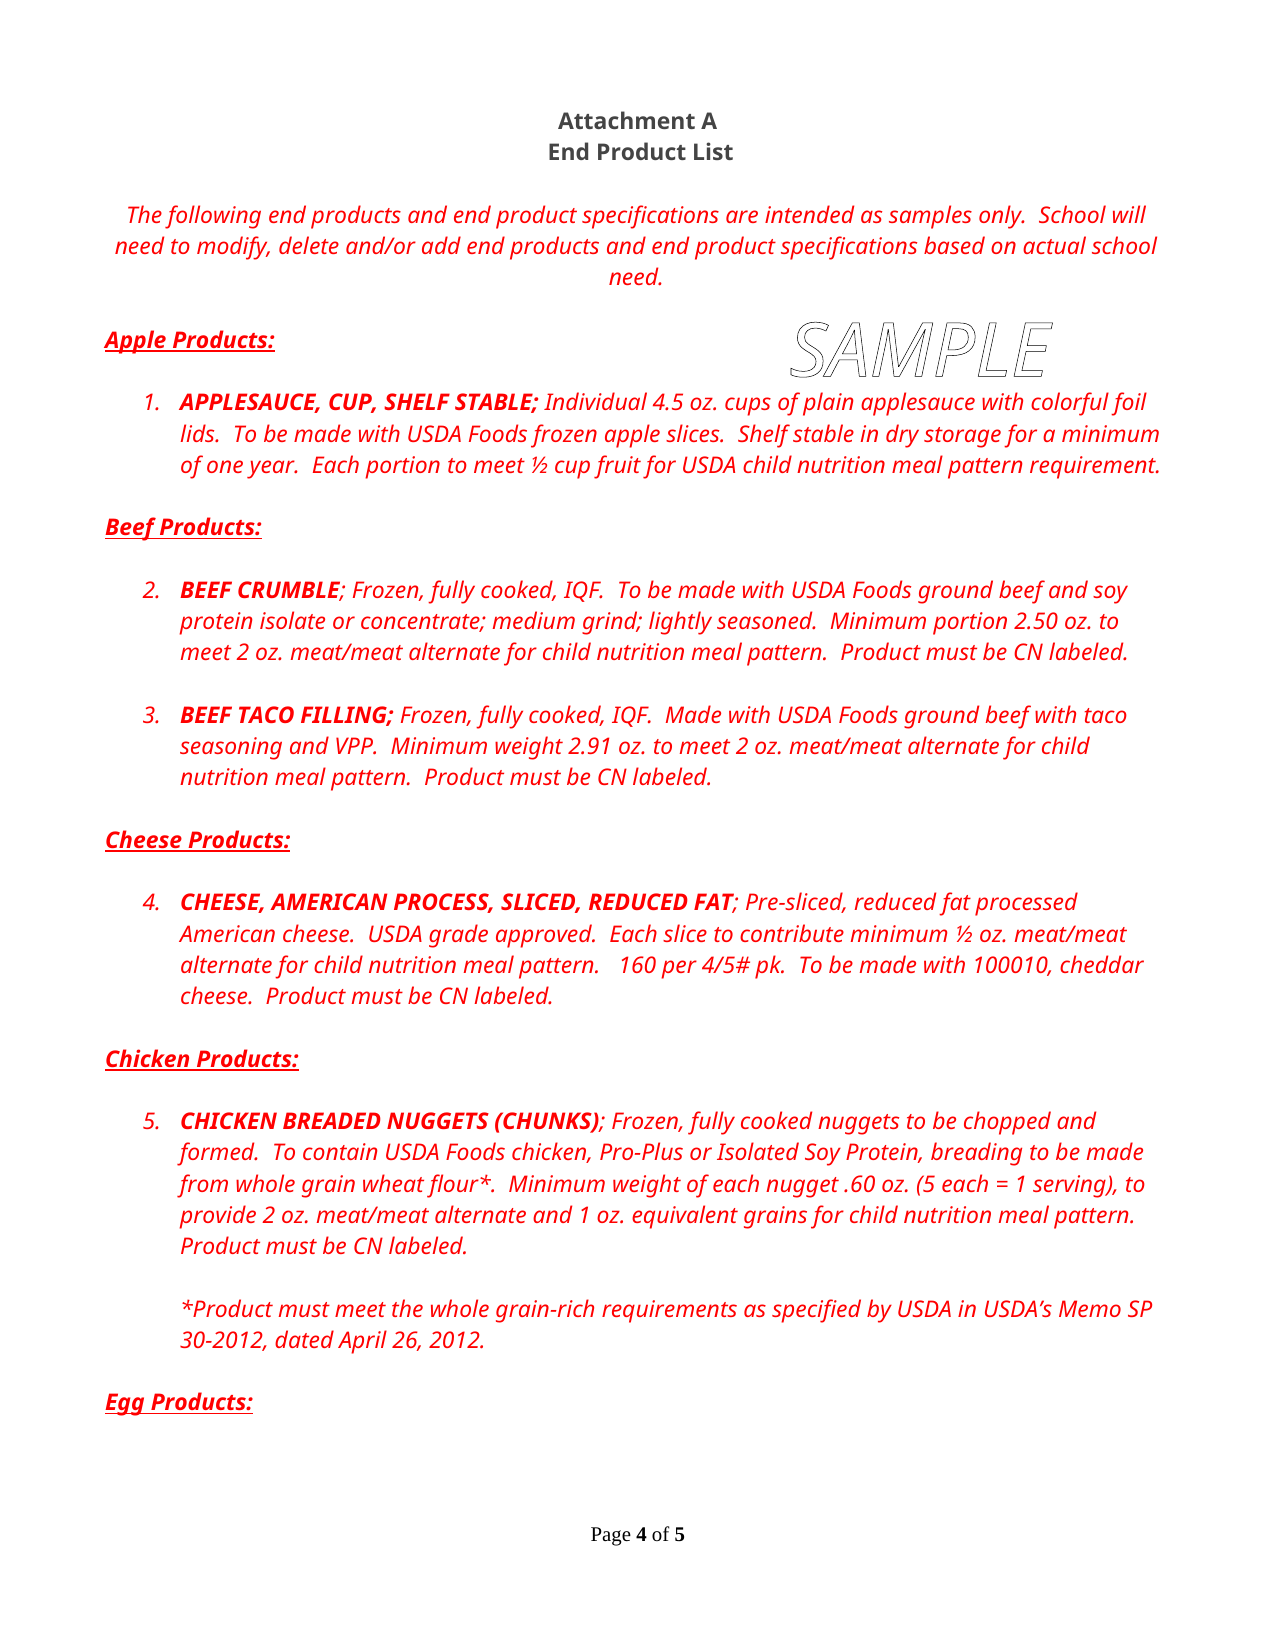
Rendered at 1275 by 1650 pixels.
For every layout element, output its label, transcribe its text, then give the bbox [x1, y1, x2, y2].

list BEEF TACO FILLING; Frozen, fully cooked, IQF. Made with USDA Foods ground beef with taco seasoning and VPP. Minimum weight 2.91 oz. to meet 2 oz. meat/meat alternate for child nutrition meal pattern. Product must be CN labeled. [142, 699, 1170, 792]
text Apple Products: [105, 324, 1170, 355]
text Egg Products: [105, 1386, 1170, 1417]
text Cheese Products: [105, 824, 1170, 855]
text Beef Products: [105, 511, 1170, 542]
text End Product List [105, 136, 1170, 167]
text *Product must meet the whole grain-rich requirements as specified by USDA in USDA’s Memo SP 30-2012, dated April 26, 2012. [180, 1292, 1170, 1355]
text Chicken Products: [105, 1042, 1170, 1074]
list CHEESE, AMERICAN PROCESS, SLICED, REDUCED FAT; Pre-sliced, reduced fat processed American cheese. USDA grade approved. Each slice to contribute minimum ½ oz. meat/meat alternate for child nutrition meal pattern. 160 per 4/5# pk. To be made with 100010, cheddar cheese. Product must be CN labeled. [142, 886, 1170, 1011]
list CHICKEN BREADED NUGGETS (CHUNKS); Frozen, fully cooked nuggets to be chopped and formed. To contain USDA Foods chicken, Pro-Plus or Isolated Soy Protein, breading to be made from whole grain wheat flour*. Minimum weight of each nugget .60 oz. (5 each = 1 serving), to provide 2 oz. meat/meat alternate and 1 oz. equivalent grains for child nutrition meal pattern. Product must be CN labeled. [142, 1105, 1170, 1261]
text Attachment A [105, 105, 1170, 136]
list APPLESAUCE, CUP, SHELF STABLE; Individual 4.5 oz. cups of plain applesauce with colorful foil lids. To be made with USDA Foods frozen apple slices. Shelf stable in dry storage for a minimum of one year. Each portion to meet ½ cup fruit for USDA child nutrition meal pattern requirement. [142, 386, 1170, 480]
list BEEF CRUMBLE; Frozen, fully cooked, IQF. To be made with USDA Foods ground beef and soy protein isolate or concentrate; medium grind; lightly seasoned. Minimum portion 2.50 oz. to meet 2 oz. meat/meat alternate for child nutrition meal pattern. Product must be CN labeled. [142, 574, 1170, 667]
text The following end products and end product specifications are intended as samples only. School will need to modify, delete and/or add end products and end product specifications based on actual school need. [105, 199, 1170, 292]
